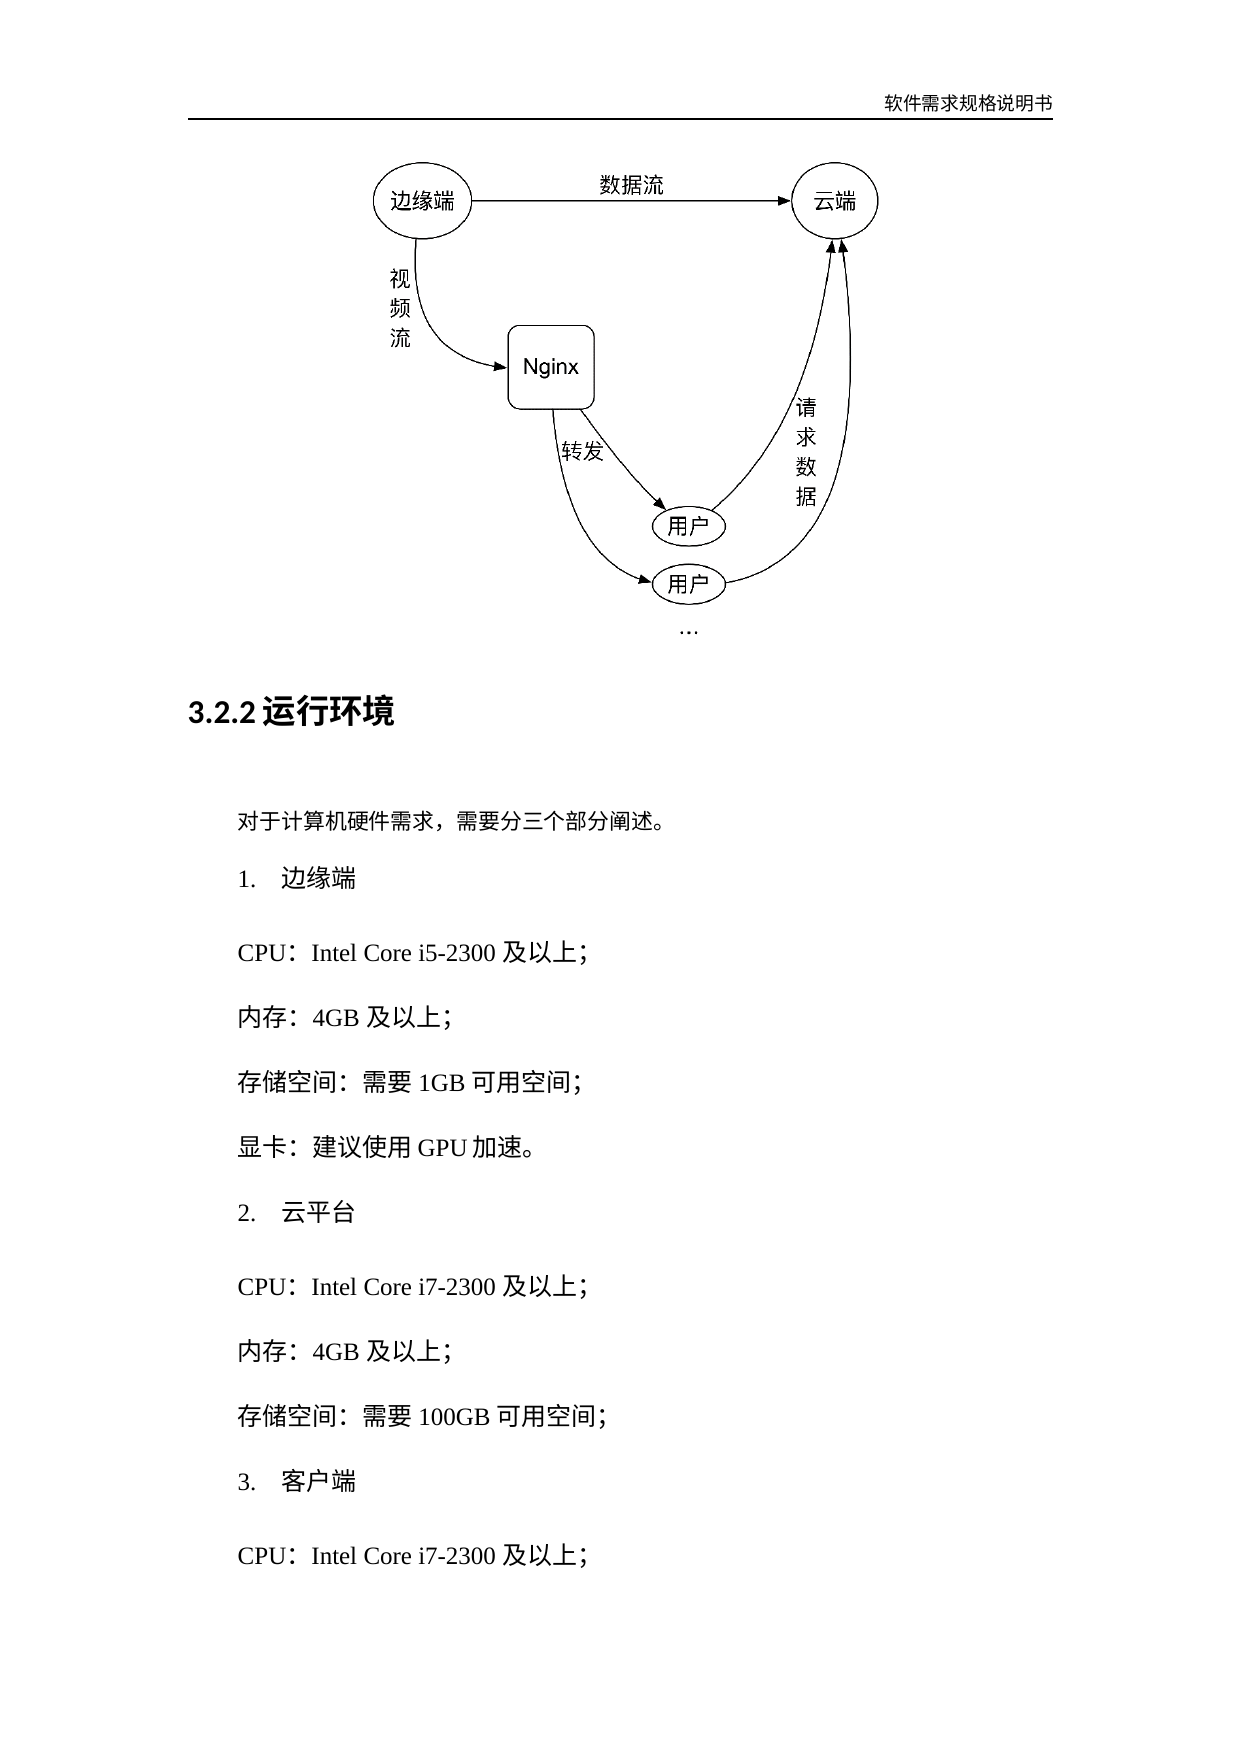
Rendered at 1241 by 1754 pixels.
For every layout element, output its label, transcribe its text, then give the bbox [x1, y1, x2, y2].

picture [361, 162, 879, 649]
text 3.2.2运行环境 [187, 677, 1053, 742]
